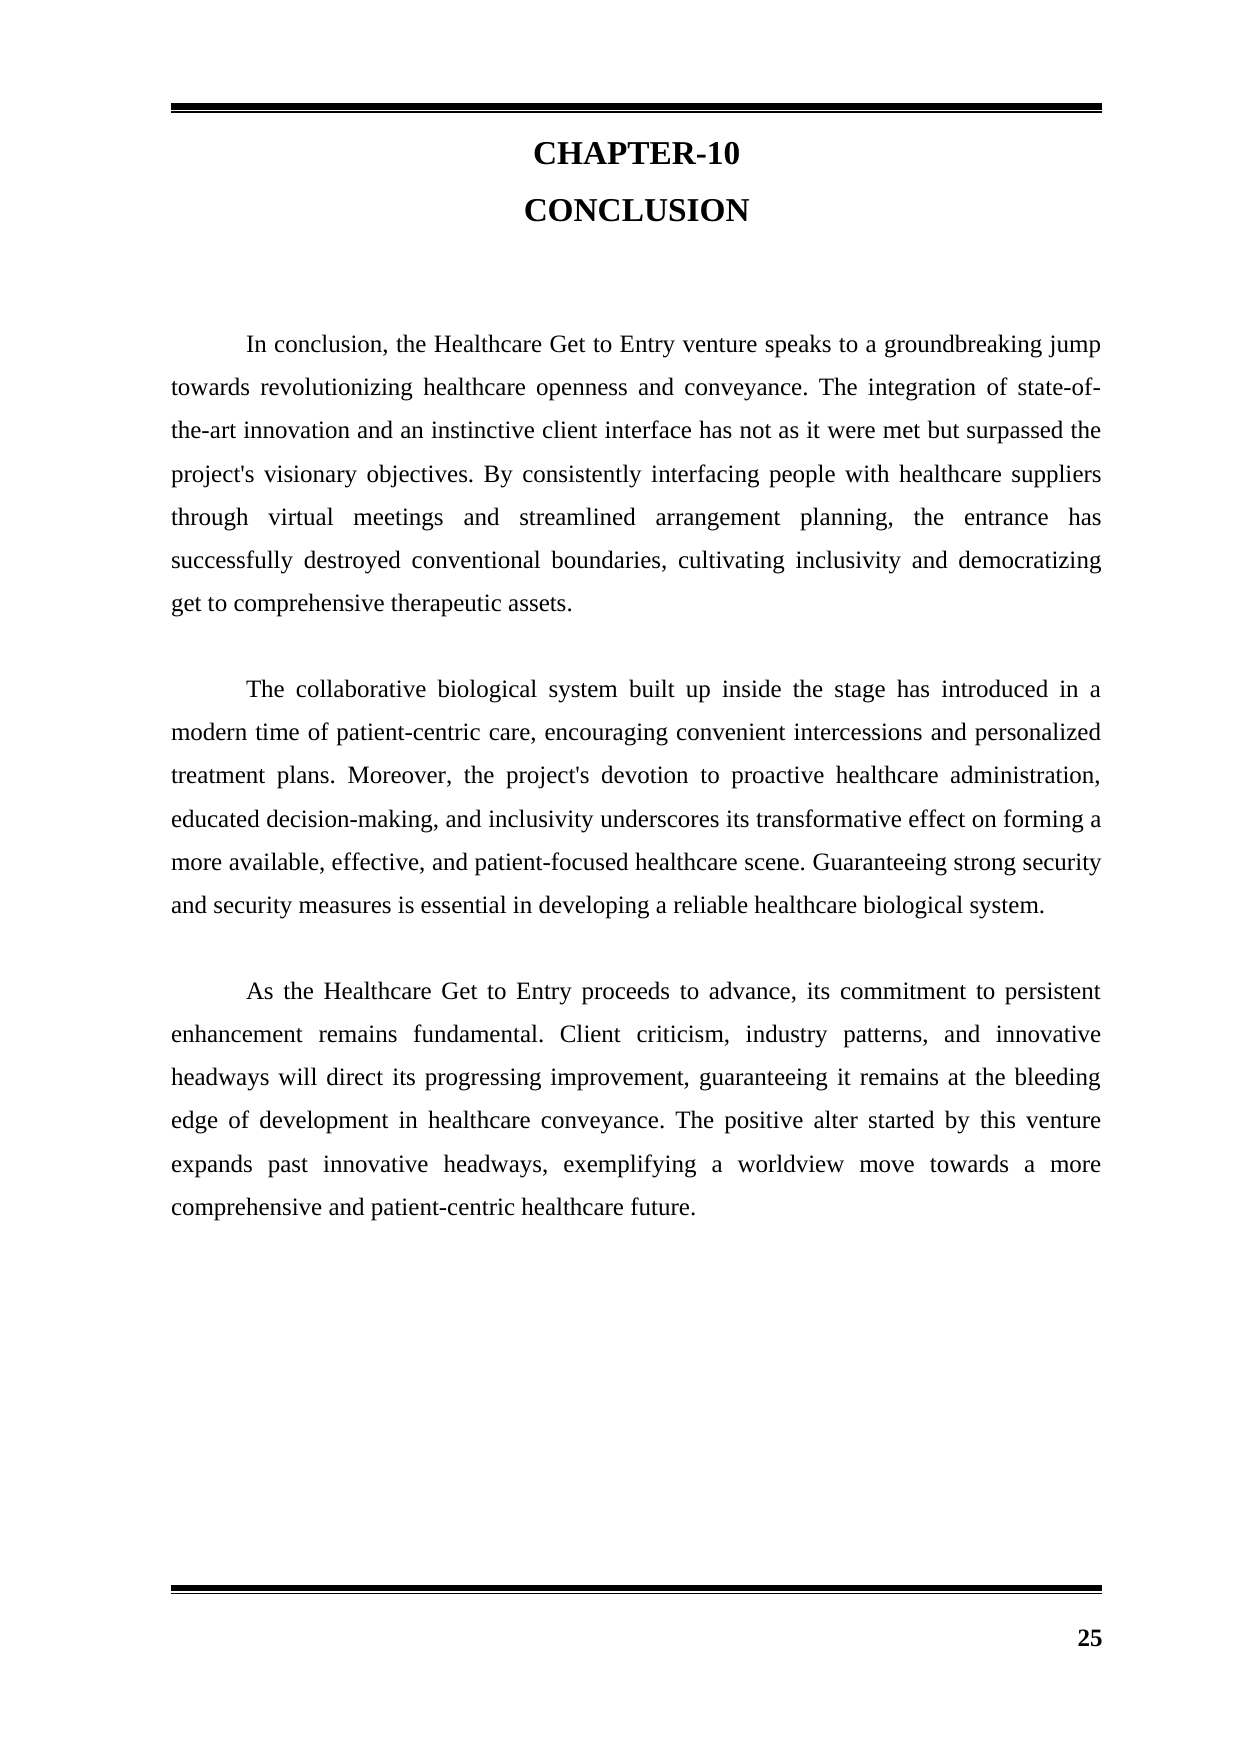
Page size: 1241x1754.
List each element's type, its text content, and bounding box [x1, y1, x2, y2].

text As the Healthcare Get to Entry proceeds to advance, its commitment to persistent enhancement remains fundamental. Client criticism, industry patterns, and innovative headways will direct its progressing improvement, guaranteeing it remains at the bleeding edge of development in healthcare conveyance. The positive alter started by this venture expands past innovative headways, exemplifying a worldview move towards a more comprehensive and patient-centric healthcare future. [171, 976, 1102, 1221]
text The collaborative biological system built up inside the stage has introduced in a modern time of patient-centric care, encouraging convenient intercessions and personalized treatment plans. Moreover, the project's devotion to proactive healthcare administration, educated decision-making, and inclusivity underscores its transformative effect on forming a more available, effective, and patient-focused healthcare scene. Guaranteeing strong security and security measures is essential in developing a reliable healthcare biological system. [171, 674, 1102, 919]
text CONCLUSION [171, 190, 1102, 229]
text CHAPTER-10 [171, 133, 1102, 171]
text In conclusion, the Healthcare Get to Entry venture speaks to a groundbreaking jump towards revolutionizing healthcare openness and conveyance. The integration of state-of-the-art innovation and an instinctive client interface has not as it were met but surpassed the project's visionary objectives. By consistently interfacing people with healthcare suppliers through virtual meetings and streamlined arrangement planning, the entrance has successfully destroyed conventional boundaries, cultivating inclusivity and democratizing get to comprehensive therapeutic assets. [171, 329, 1102, 617]
